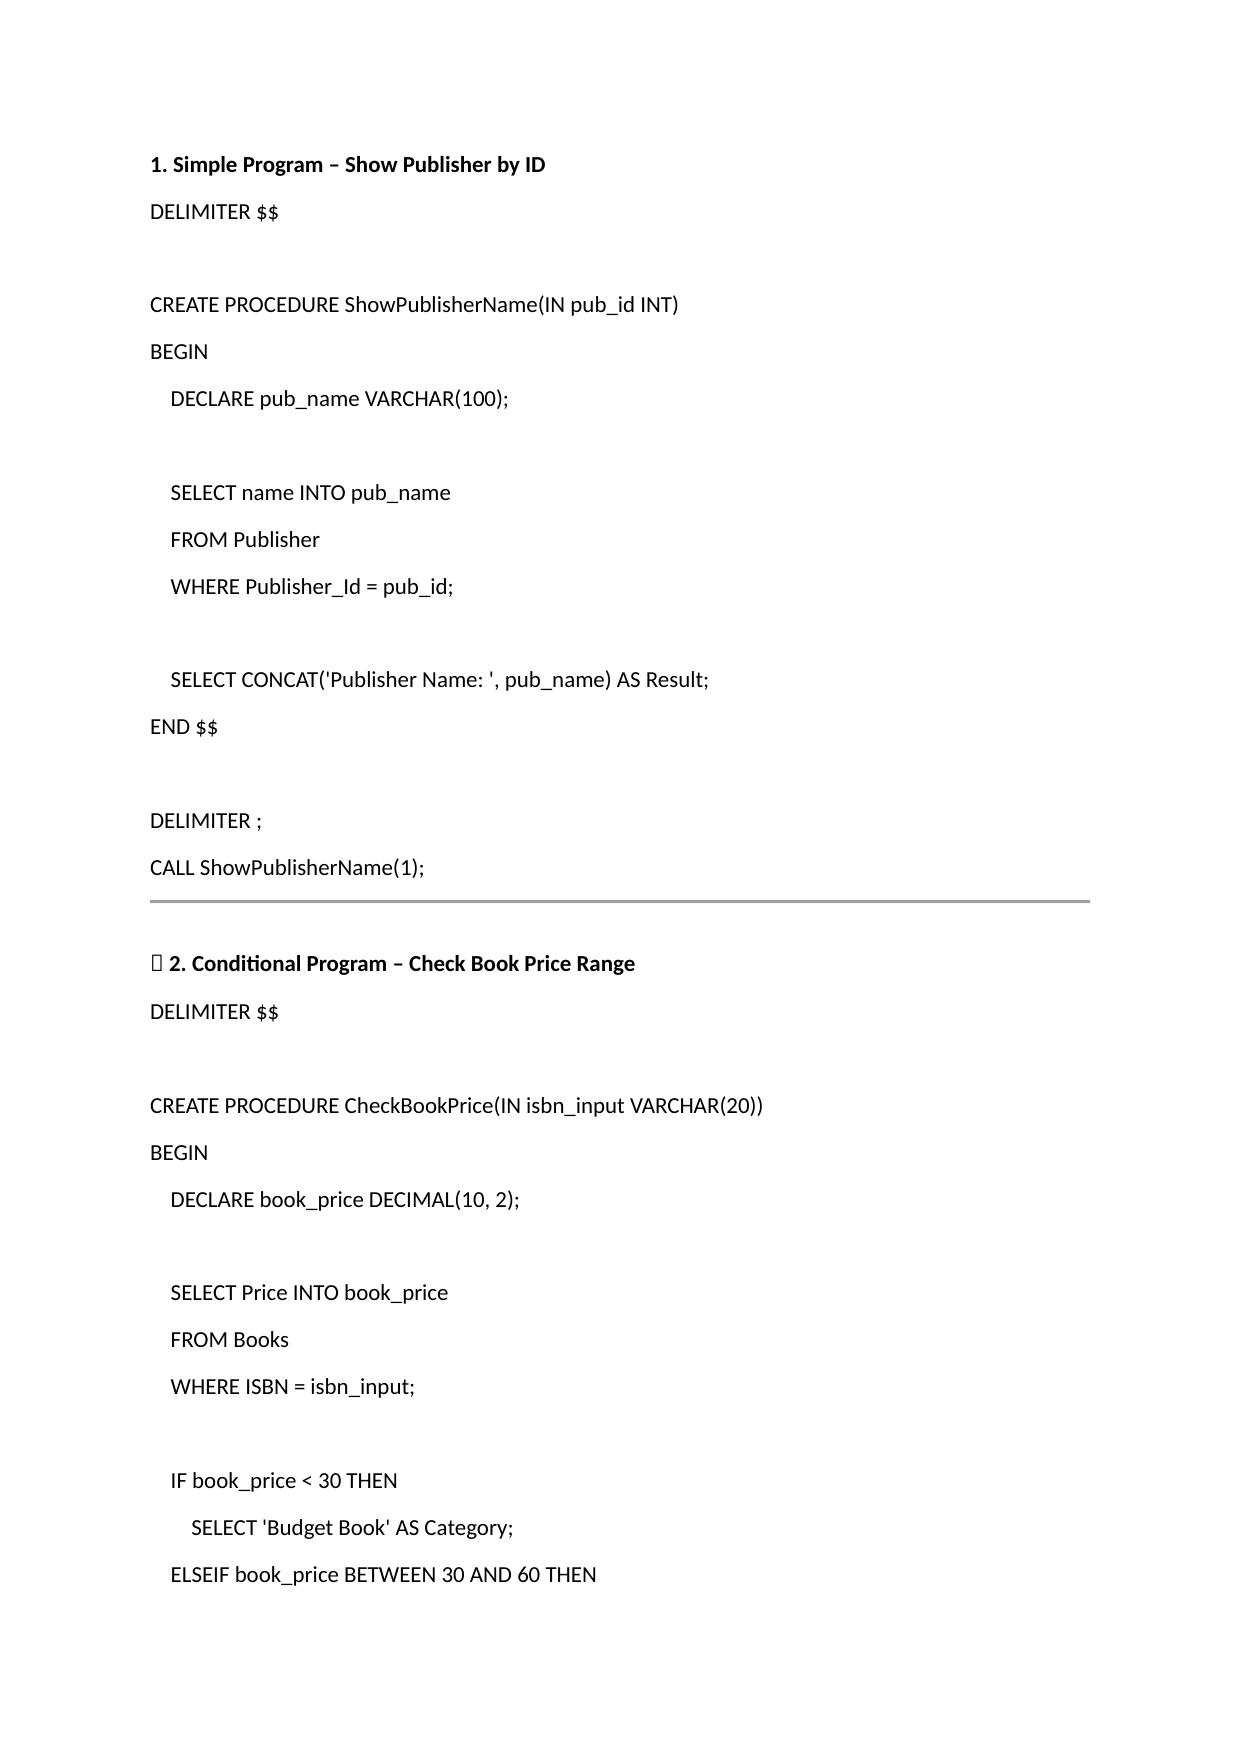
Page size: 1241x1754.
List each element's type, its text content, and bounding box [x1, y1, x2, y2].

text IF book_price < 30 THEN [150, 1466, 1090, 1494]
text FROM Publisher [150, 525, 1090, 553]
text WHERE Publisher_Id = pub_id; [150, 572, 1090, 600]
text END $$ [150, 712, 1090, 741]
text BEGIN [150, 1138, 1090, 1166]
text DECLARE pub_name VARCHAR(100); [150, 384, 1090, 412]
text CREATE PROCEDURE CheckBookPrice(IN isbn_input VARCHAR(20)) [150, 1091, 1090, 1119]
text ✅ 2. Conditional Program – Check Book Price Range [150, 947, 1090, 978]
text SELECT 'Budget Book' AS Category; [150, 1513, 1090, 1541]
text WHERE ISBN = isbn_input; [150, 1372, 1090, 1400]
text DELIMITER $$ [150, 197, 1090, 225]
text BEGIN [150, 337, 1090, 366]
text SELECT name INTO pub_name [150, 478, 1090, 506]
text DELIMITER $$ [150, 997, 1090, 1025]
text ELSEIF book_price BETWEEN 30 AND 60 THEN [150, 1560, 1090, 1588]
text DELIMITER ; [150, 806, 1090, 834]
text FROM Books [150, 1325, 1090, 1353]
text 1. Simple Program – Show Publisher by ID [150, 150, 1090, 178]
text SELECT CONCAT('Publisher Name: ', pub_name) AS Result; [150, 666, 1090, 694]
text CREATE PROCEDURE ShowPublisherName(IN pub_id INT) [150, 291, 1090, 319]
text CALL ShowPublisherName(1); [150, 853, 1090, 881]
text SELECT Price INTO book_price [150, 1278, 1090, 1307]
text DECLARE book_price DECIMAL(10, 2); [150, 1185, 1090, 1213]
